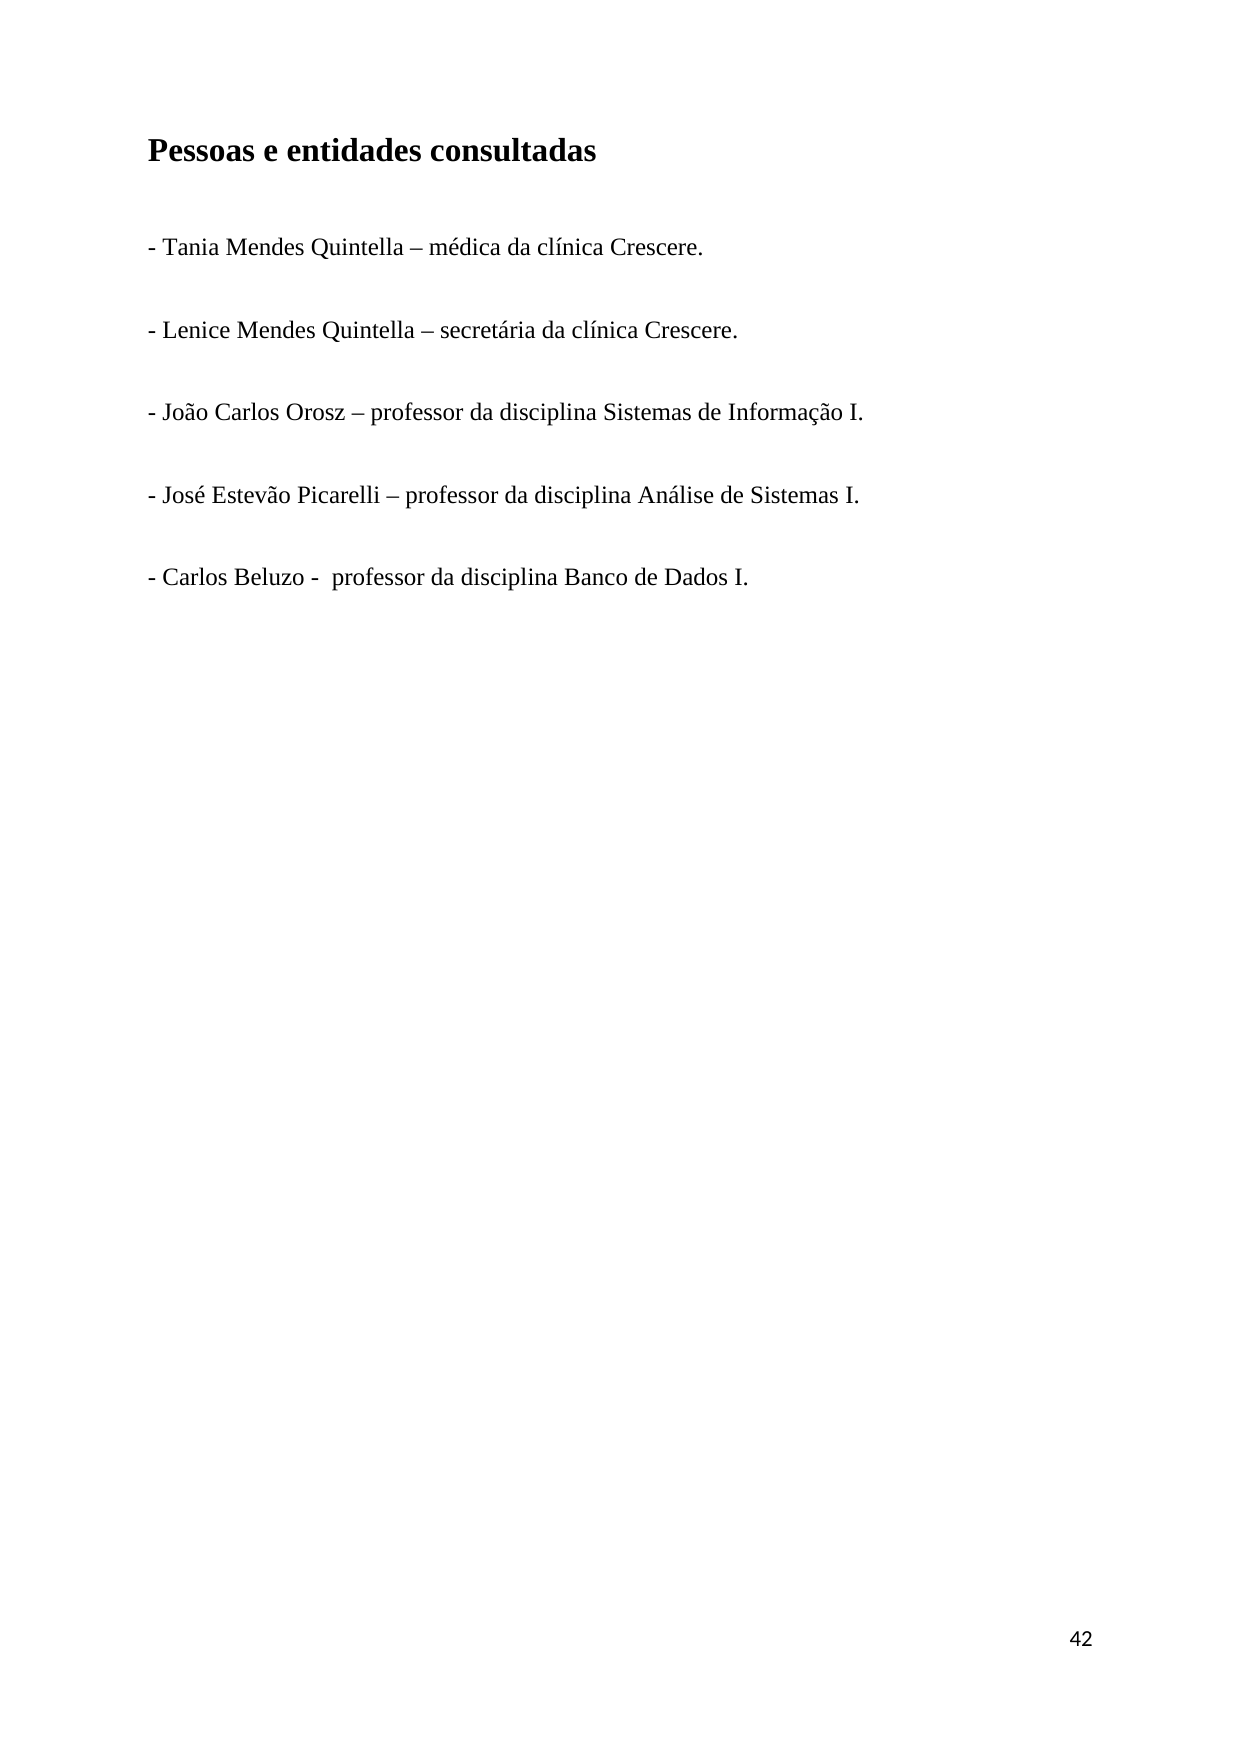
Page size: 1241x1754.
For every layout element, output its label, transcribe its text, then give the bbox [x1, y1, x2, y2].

text - Tania Mendes Quintella – médica da clínica Crescere. [148, 232, 1092, 261]
text - José Estevão Picarelli – professor da disciplina Análise de Sistemas I. [148, 480, 1092, 508]
text - Carlos Beluzo - professor da disciplina Banco de Dados I. [148, 562, 1092, 591]
text Pessoas e entidades consultadas [148, 131, 1092, 169]
text - João Carlos Orosz – professor da disciplina Sistemas de Informação I. [148, 397, 1092, 426]
text - Lenice Mendes Quintella – secretária da clínica Crescere. [148, 315, 1092, 343]
